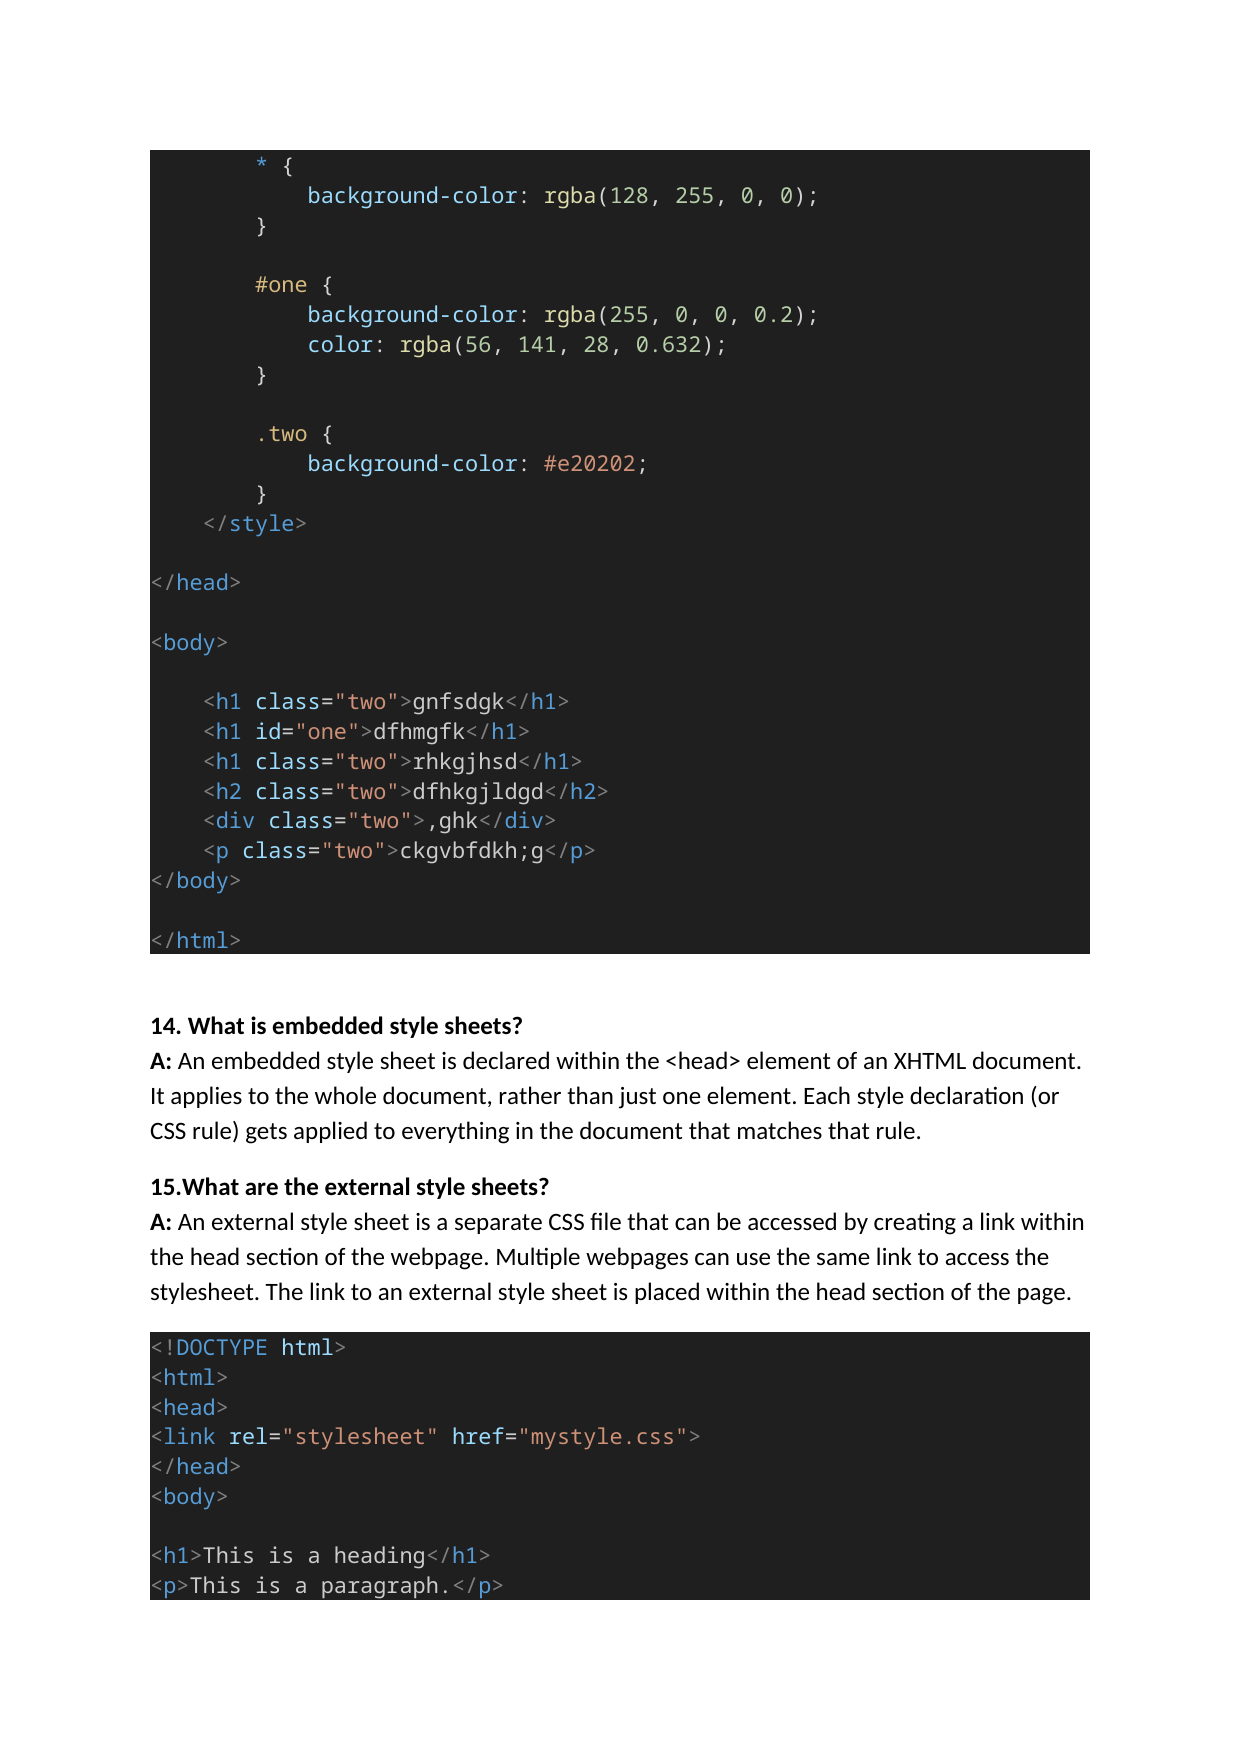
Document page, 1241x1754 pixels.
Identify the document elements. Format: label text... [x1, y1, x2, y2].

text .two { [150, 418, 1090, 448]
text </head> [150, 567, 1090, 597]
text } [150, 358, 1090, 388]
text * { [150, 150, 1090, 180]
text <body> [150, 1481, 1090, 1511]
text <h1 class="two">rhkgjhsd</h1> [150, 746, 1090, 776]
text <body> [150, 627, 1090, 656]
text <link rel="stylesheet" href="mystyle.css"> [150, 1421, 1090, 1451]
text background-color: rgba(255, 0, 0, 0.2); [150, 299, 1090, 329]
text background-color: rgba(128, 255, 0, 0); [150, 180, 1090, 209]
text </head> [150, 1451, 1090, 1481]
text <h1 class="two">gnfsdgk</h1> [150, 686, 1090, 716]
text 14. What is embedded style sheets? A: An embedded style sheet is declared within the <head> element of an XHTML document. It applies to the whole document, rather than just one element. Each style declaration (or CSS rule) gets applied to everything in the document that matches that rule. [150, 1010, 1090, 1146]
text background-color: #e20202; [150, 448, 1090, 478]
text </html> [150, 924, 1090, 954]
text <p>This is a paragraph.</p> [150, 1570, 1090, 1600]
text </body> [150, 865, 1090, 895]
text <div class="two">,ghk</div> [150, 805, 1090, 835]
text } [150, 478, 1090, 507]
text <html> [150, 1362, 1090, 1391]
text color: rgba(56, 141, 28, 0.632); [150, 329, 1090, 358]
text <!DOCTYPE html> [150, 1332, 1090, 1362]
text <head> [150, 1391, 1090, 1421]
text <p class="two">ckgvbfdkh;g</p> [150, 835, 1090, 865]
text 15.What are the external style sheets? A: An external style sheet is a separate CSS file that can be accessed by creating a link within the head section of the webpage. Multiple webpages can use the same link to access the stylesheet. The link to an external style sheet is placed within the head section of the page. [150, 1171, 1090, 1307]
text <h1>This is a heading</h1> [150, 1540, 1090, 1570]
text #one { [150, 269, 1090, 299]
text <h1 id="one">dfhmgfk</h1> [150, 716, 1090, 746]
text </style> [150, 507, 1090, 537]
text <h2 class="two">dfhkgjldgd</h2> [150, 776, 1090, 805]
text } [150, 209, 1090, 239]
